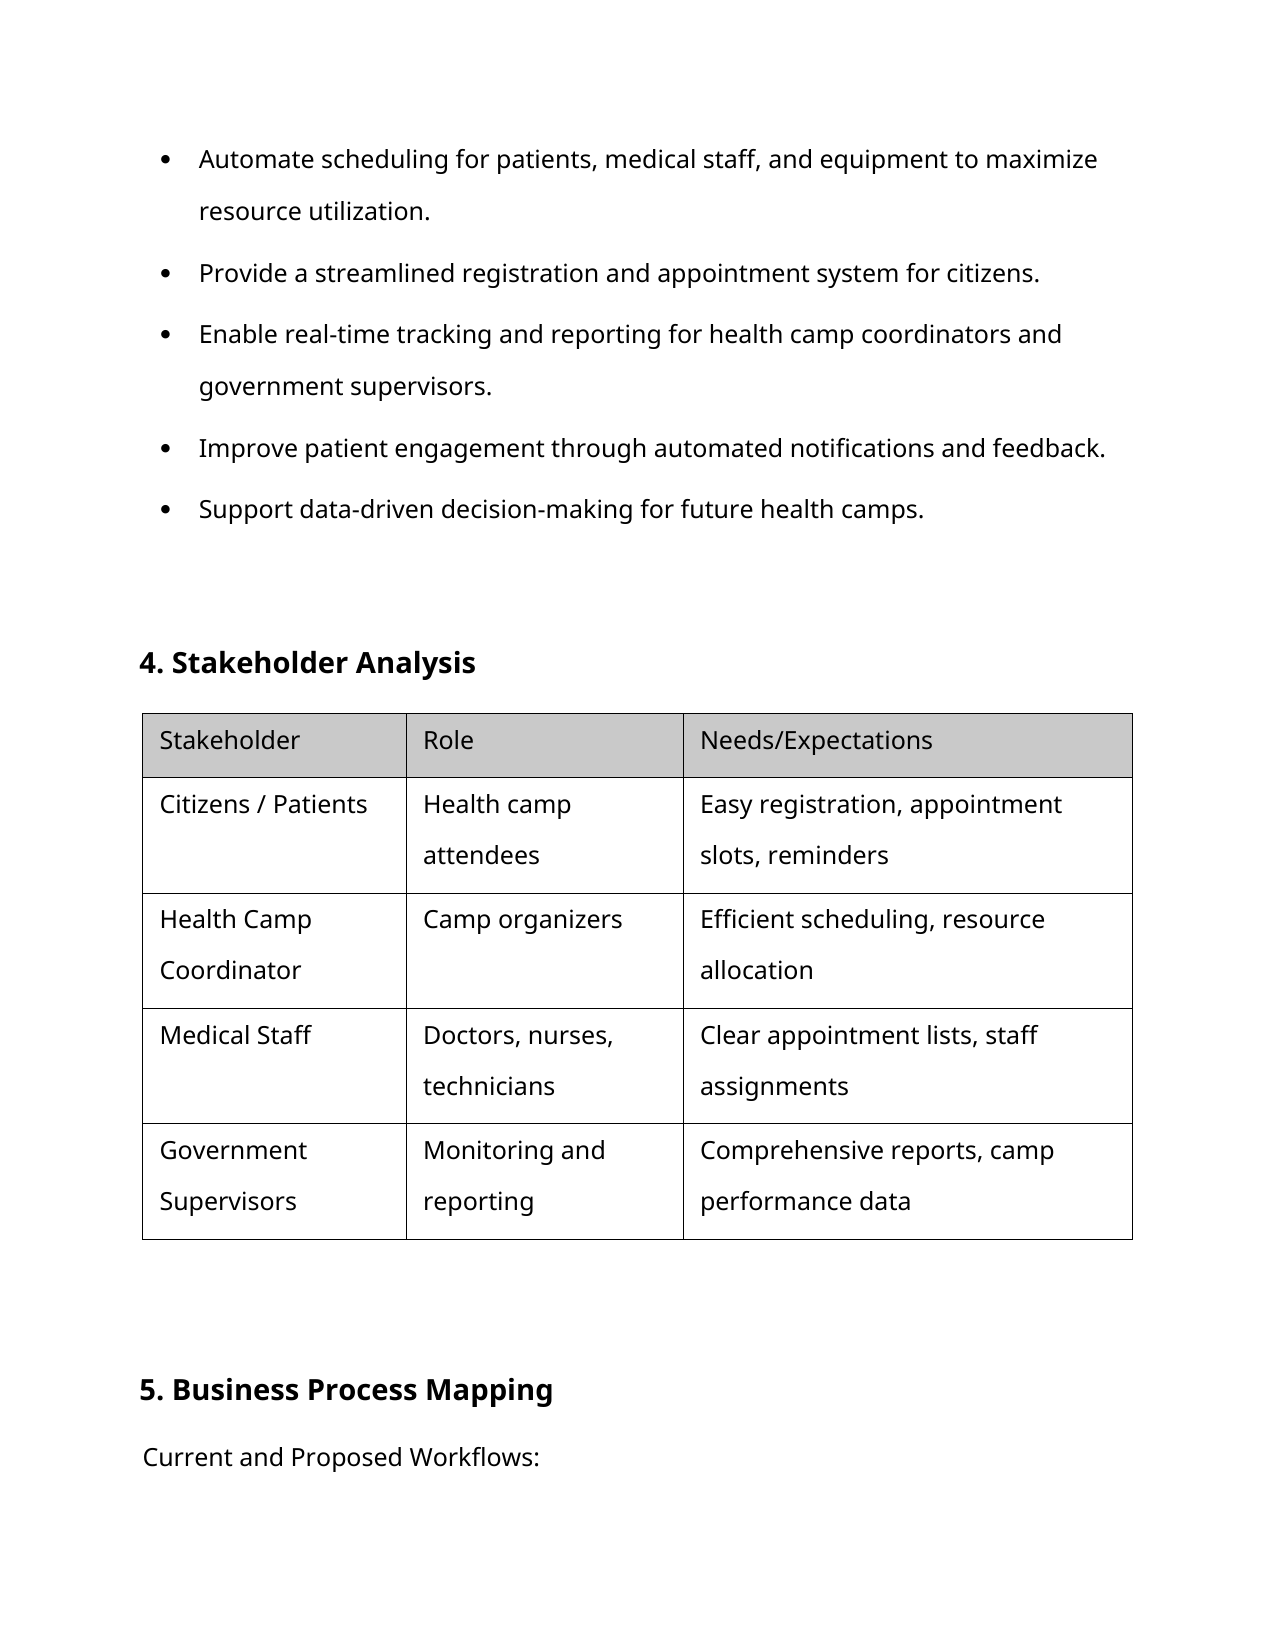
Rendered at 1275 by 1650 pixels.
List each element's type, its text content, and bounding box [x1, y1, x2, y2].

text 4. Stakeholder Analysis [139, 643, 1133, 682]
table_header Needs/Expectations [684, 714, 1132, 777]
table_cell Government Supervisors [143, 1124, 406, 1238]
list Improve patient engagement through automated notifications and feedback. [161, 430, 1133, 464]
table_cell Health Camp Coordinator [143, 894, 406, 1008]
list Automate scheduling for patients, medical staff, and equipment to maximize resource utilization. [161, 142, 1133, 227]
text Current and Proposed Workflows: [142, 1439, 1133, 1473]
list Enable real-time tracking and reporting for health camp coordinators and government supervisors. [161, 317, 1133, 402]
table_cell Monitoring and reporting [407, 1124, 683, 1238]
table_cell Health camp attendees [407, 778, 683, 893]
text 5. Business Process Mapping [139, 1369, 1133, 1408]
table_cell Camp organizers [407, 894, 683, 1008]
table_cell Comprehensive reports, camp performance data [684, 1124, 1132, 1238]
table_cell Doctors, nurses, technicians [407, 1009, 683, 1123]
table_header Role [407, 714, 683, 777]
list Support data-driven decision-making for future health camps. [161, 492, 1133, 526]
table_header Stakeholder [143, 714, 406, 777]
table_cell Medical Staff [143, 1009, 406, 1123]
table_cell Easy registration, appointment slots, reminders [684, 778, 1132, 893]
list Provide a streamlined registration and appointment system for citizens. [161, 255, 1133, 289]
table_cell Citizens / Patients [143, 778, 406, 893]
table_cell Efficient scheduling, resource allocation [684, 894, 1132, 1008]
table_cell Clear appointment lists, staff assignments [684, 1009, 1132, 1123]
